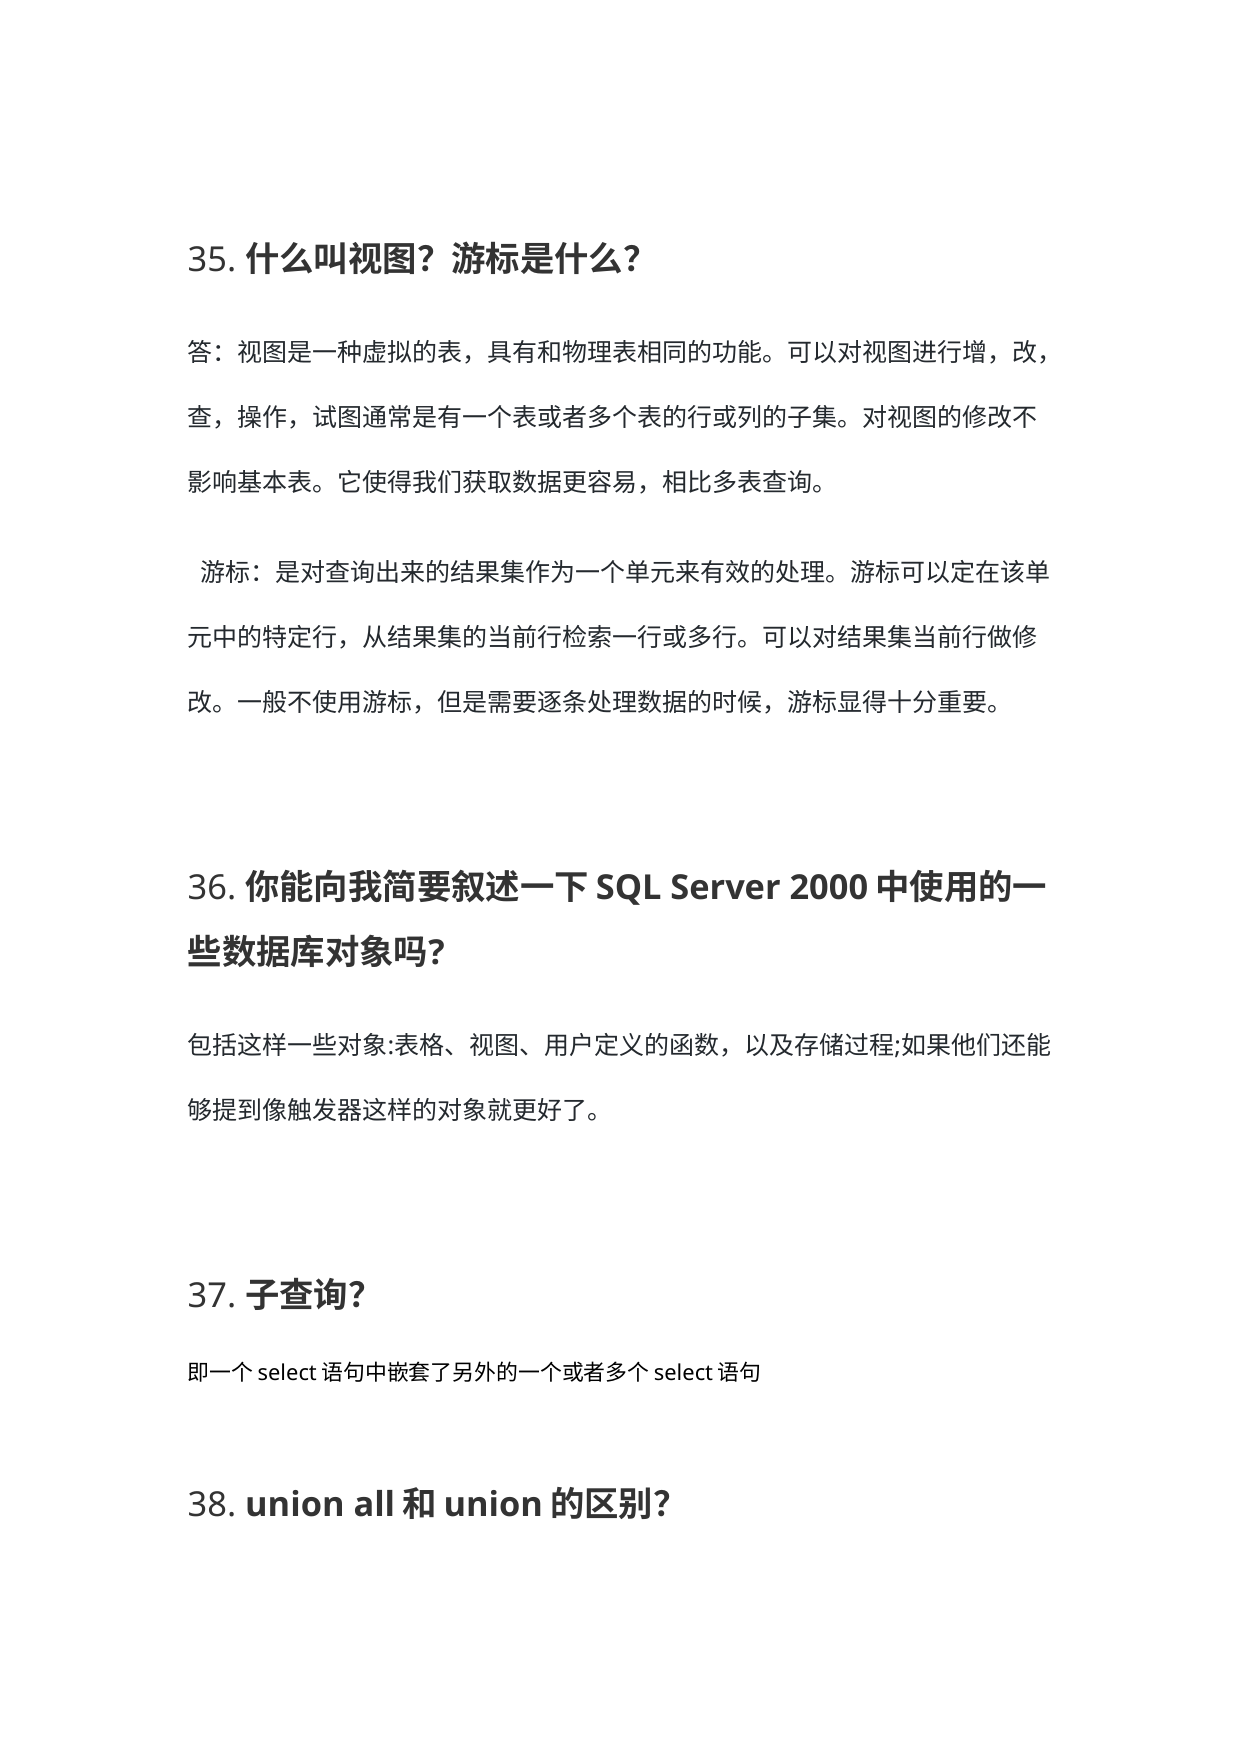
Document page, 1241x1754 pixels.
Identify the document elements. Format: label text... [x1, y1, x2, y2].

text 包括这样一些对象:表格、视图、用户定义的函数，以及存储过程;如果他们还能够提到像触发器这样的对象就更好了。 [187, 1011, 1053, 1141]
text 游标：是对查询出来的结果集作为一个单元来有效的处理。游标可以定在该单元中的特定行，从结果集的当前行检索一行或多行。可以对结果集当前行做修改。一般不使用游标，但是需要逐条处理数据的时候，游标显得十分重要。 [187, 538, 1053, 733]
text 即一个select语句中嵌套了另外的一个或者多个select语句 [187, 1354, 1053, 1387]
text 答：视图是一种虚拟的表，具有和物理表相同的功能。可以对视图进行增，改，查，操作，试图通常是有一个表或者多个表的行或列的子集。对视图的修改不影响基本表。它使得我们获取数据更容易，相比多表查询。 [187, 318, 1053, 513]
subtitle 子查询？ [187, 1260, 1053, 1325]
subtitle 什么叫视图？游标是什么？ [187, 224, 1053, 289]
subtitle 你能向我简要叙述一下SQL Server 2000中使用的一些数据库对象吗? [187, 852, 1053, 982]
subtitle union all和union的区别？ [187, 1469, 1053, 1534]
